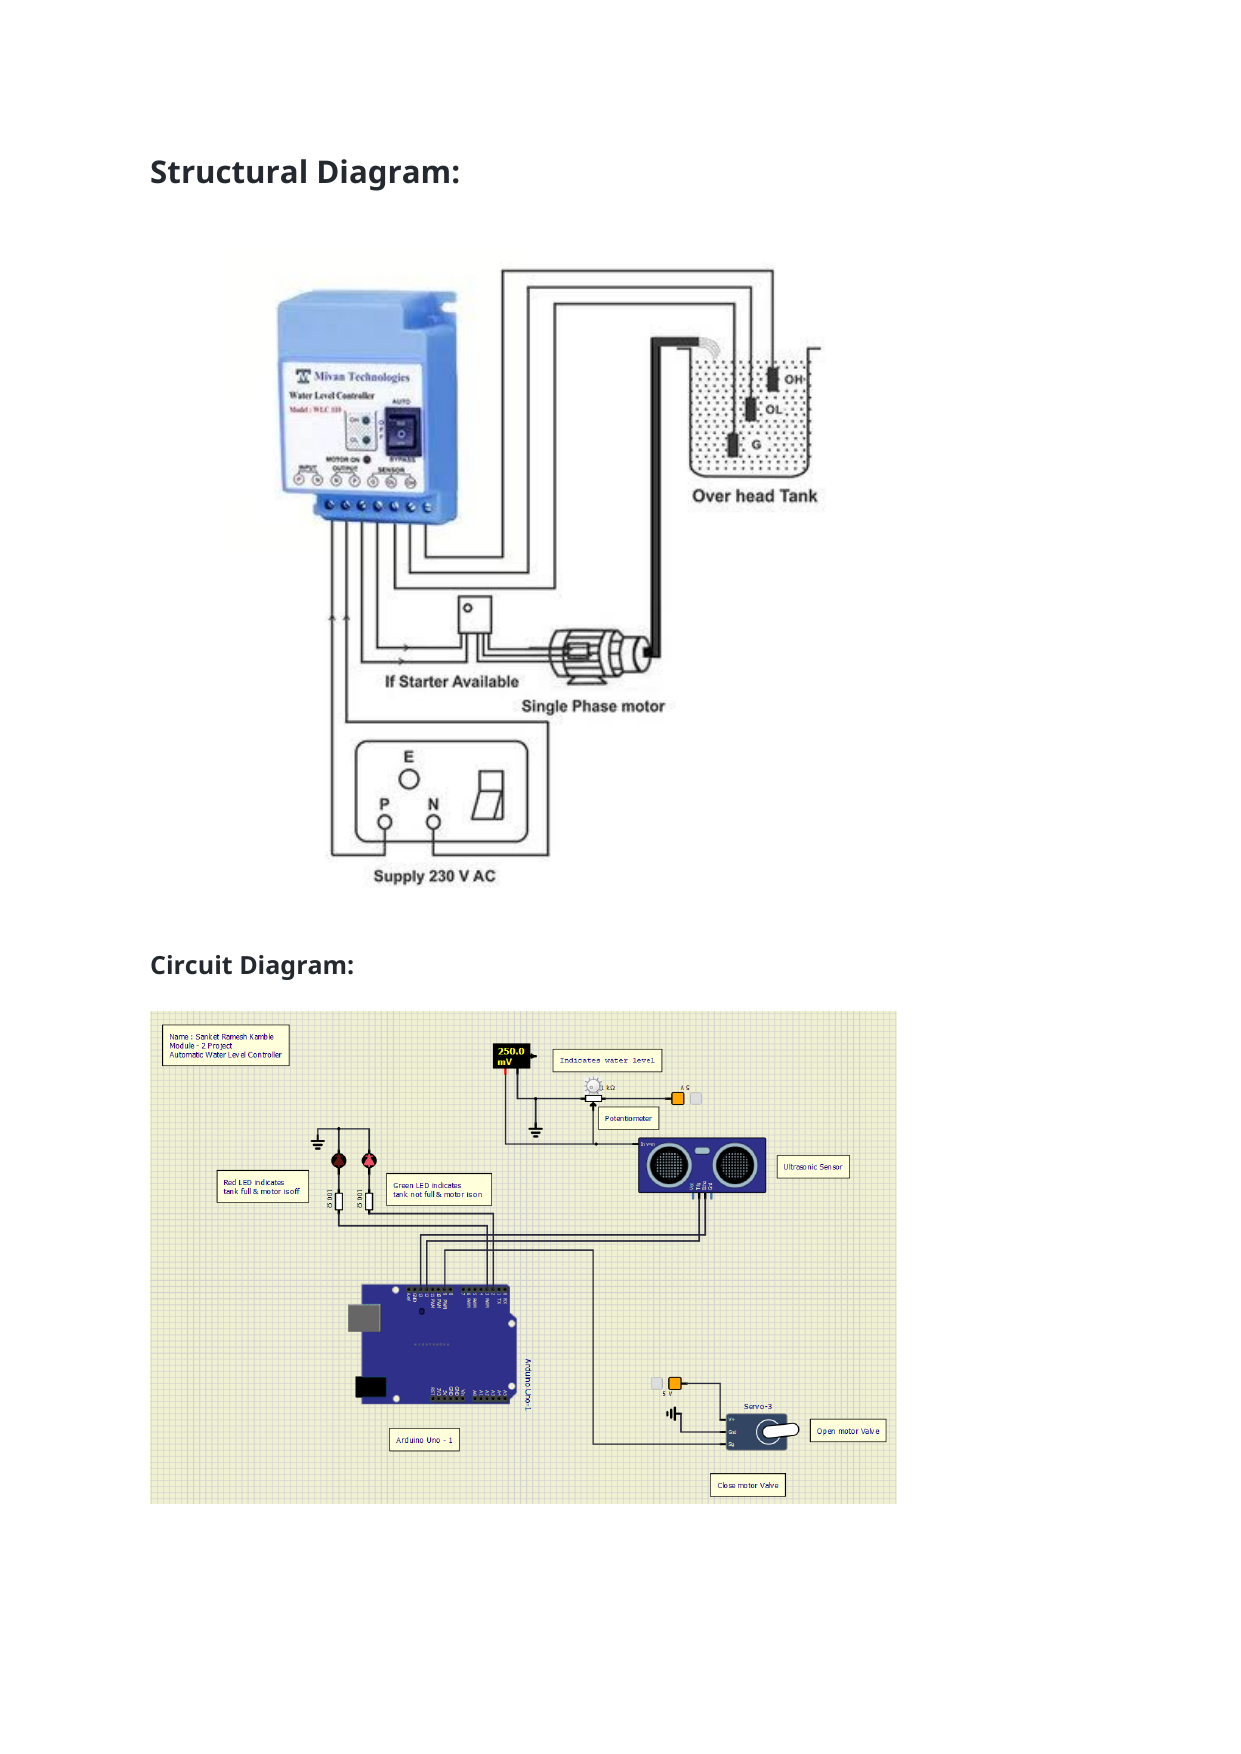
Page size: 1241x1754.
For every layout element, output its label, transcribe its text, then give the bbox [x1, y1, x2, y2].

subtitle Structural Diagram: [150, 150, 1090, 193]
picture [150, 225, 932, 919]
picture [150, 1011, 897, 1504]
text Circuit Diagram: [150, 948, 1090, 982]
